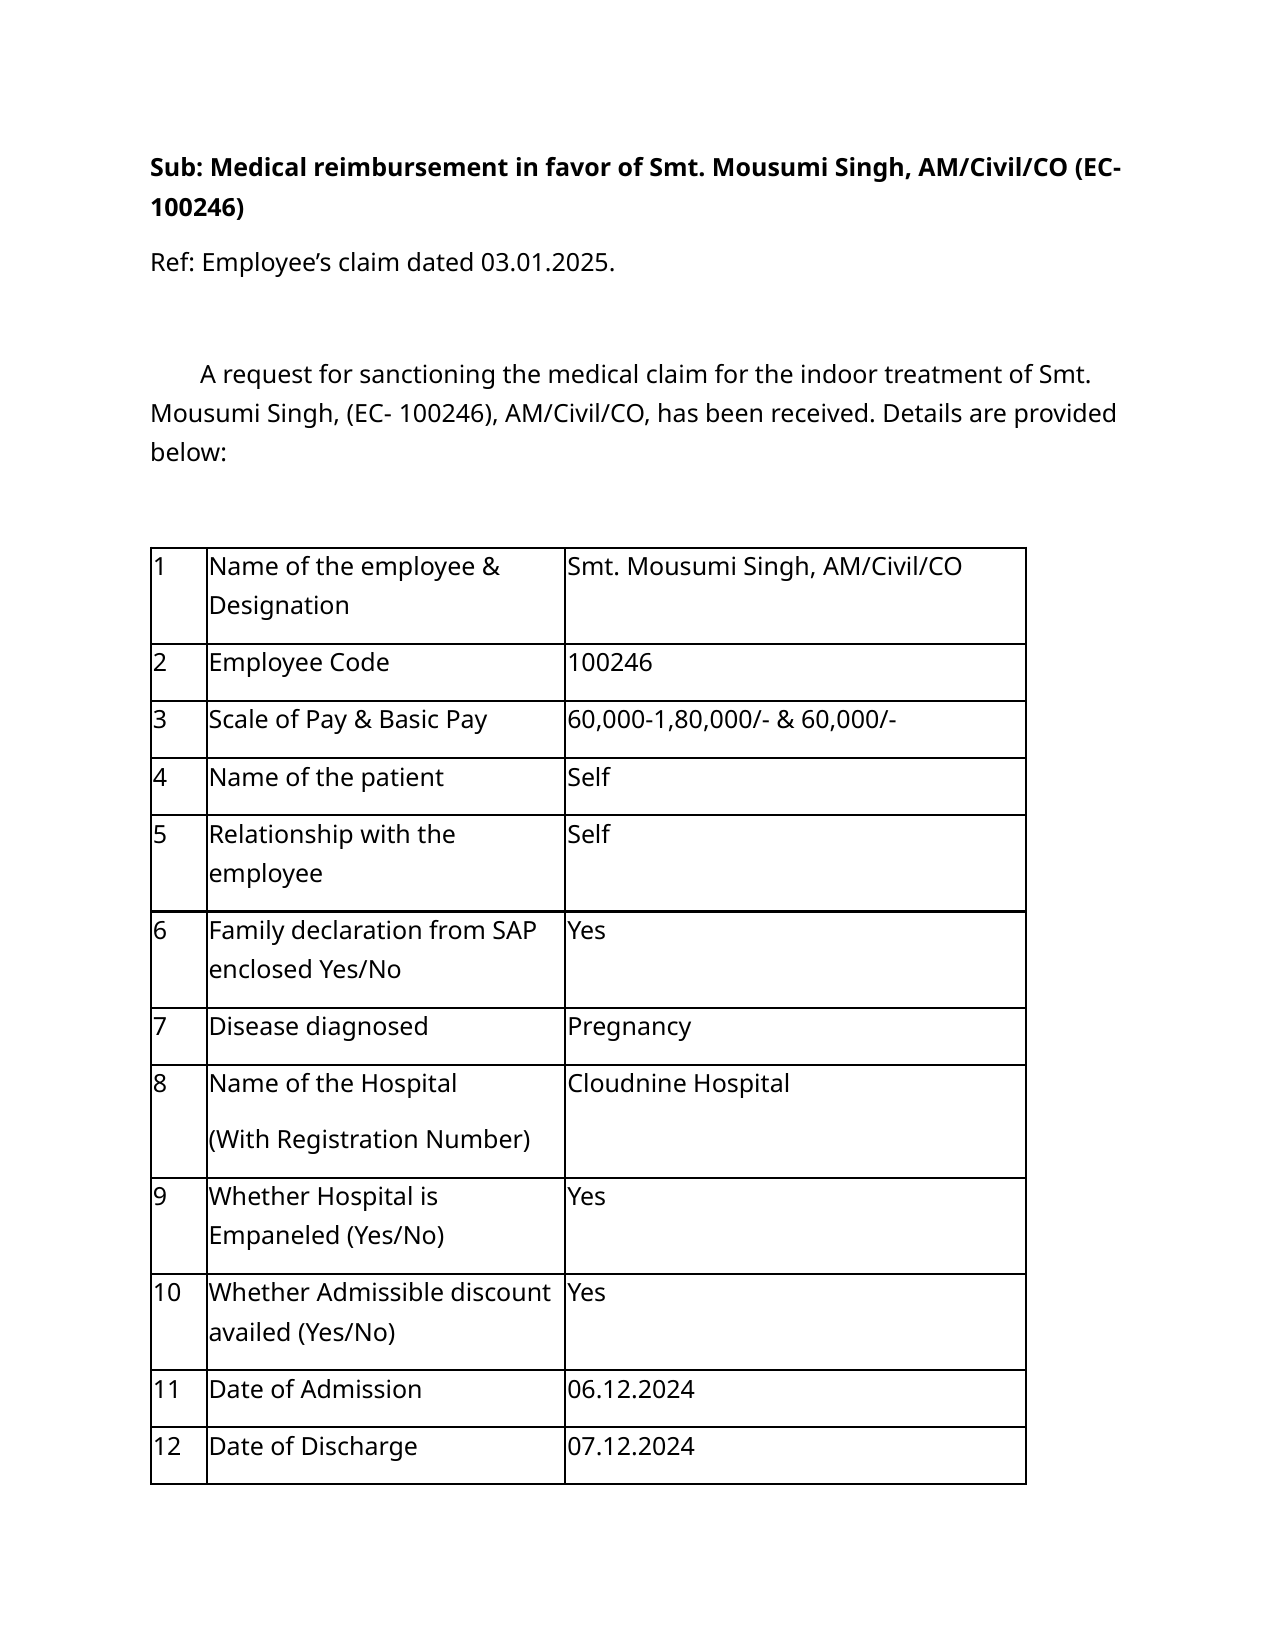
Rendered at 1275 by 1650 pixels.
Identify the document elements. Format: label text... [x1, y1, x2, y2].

table_cell 2 [152, 645, 206, 700]
table_cell Pregnancy [566, 1009, 1025, 1064]
table_cell 4 [152, 759, 206, 814]
table_cell Cloudnine Hospital [566, 1066, 1025, 1177]
table_cell Yes [566, 1275, 1025, 1369]
table_cell Disease diagnosed [208, 1009, 564, 1064]
table_cell Yes [566, 913, 1025, 1007]
table_cell Scale of Pay & Basic Pay [208, 702, 564, 757]
table_header 1 [152, 549, 206, 643]
table_cell 5 [152, 816, 206, 910]
table_cell 9 [152, 1179, 206, 1273]
table_cell 07.12.2024 [566, 1428, 1025, 1483]
table_cell Whether Admissible discount availed (Yes/No) [208, 1275, 564, 1369]
table_cell Self [566, 759, 1025, 814]
table_cell Yes [566, 1179, 1025, 1273]
table_cell Name of the patient [208, 759, 564, 814]
text Ref: Employee’s claim dated 03.01.2025. [150, 245, 1125, 279]
table_cell 60,000-1,80,000/- & 60,000/- [566, 702, 1025, 757]
table_cell Self [566, 816, 1025, 910]
table_cell Date of Admission [208, 1371, 564, 1426]
table_cell Name of the Hospital (With Registration Number) [208, 1066, 564, 1177]
text A request for sanctioning the medical claim for the indoor treatment of Smt. Mousumi Singh, (EC- 100246), AM/Civil/CO, has been received. Details are provided below: [150, 357, 1125, 469]
table_cell Employee Code [208, 645, 564, 700]
table_cell 8 [152, 1066, 206, 1177]
table_header Name of the employee & Designation [208, 549, 564, 643]
table_cell 3 [152, 702, 206, 757]
text Sub: Medical reimbursement in favor of Smt. Mousumi Singh, AM/Civil/CO (EC- 100246) [150, 150, 1125, 223]
table_cell Family declaration from SAP enclosed Yes/No [208, 913, 564, 1007]
table_cell 6 [152, 913, 206, 1007]
table_cell 11 [152, 1371, 206, 1426]
table_header Smt. Mousumi Singh, AM/Civil/CO [566, 549, 1025, 643]
table_cell 12 [152, 1428, 206, 1483]
table_cell Whether Hospital is Empaneled (Yes/No) [208, 1179, 564, 1273]
table_cell Date of Discharge [208, 1428, 564, 1483]
table_cell Relationship with the employee [208, 816, 564, 910]
table_cell 06.12.2024 [566, 1371, 1025, 1426]
table_cell 100246 [566, 645, 1025, 700]
table_cell 10 [152, 1275, 206, 1369]
table_cell 7 [152, 1009, 206, 1064]
